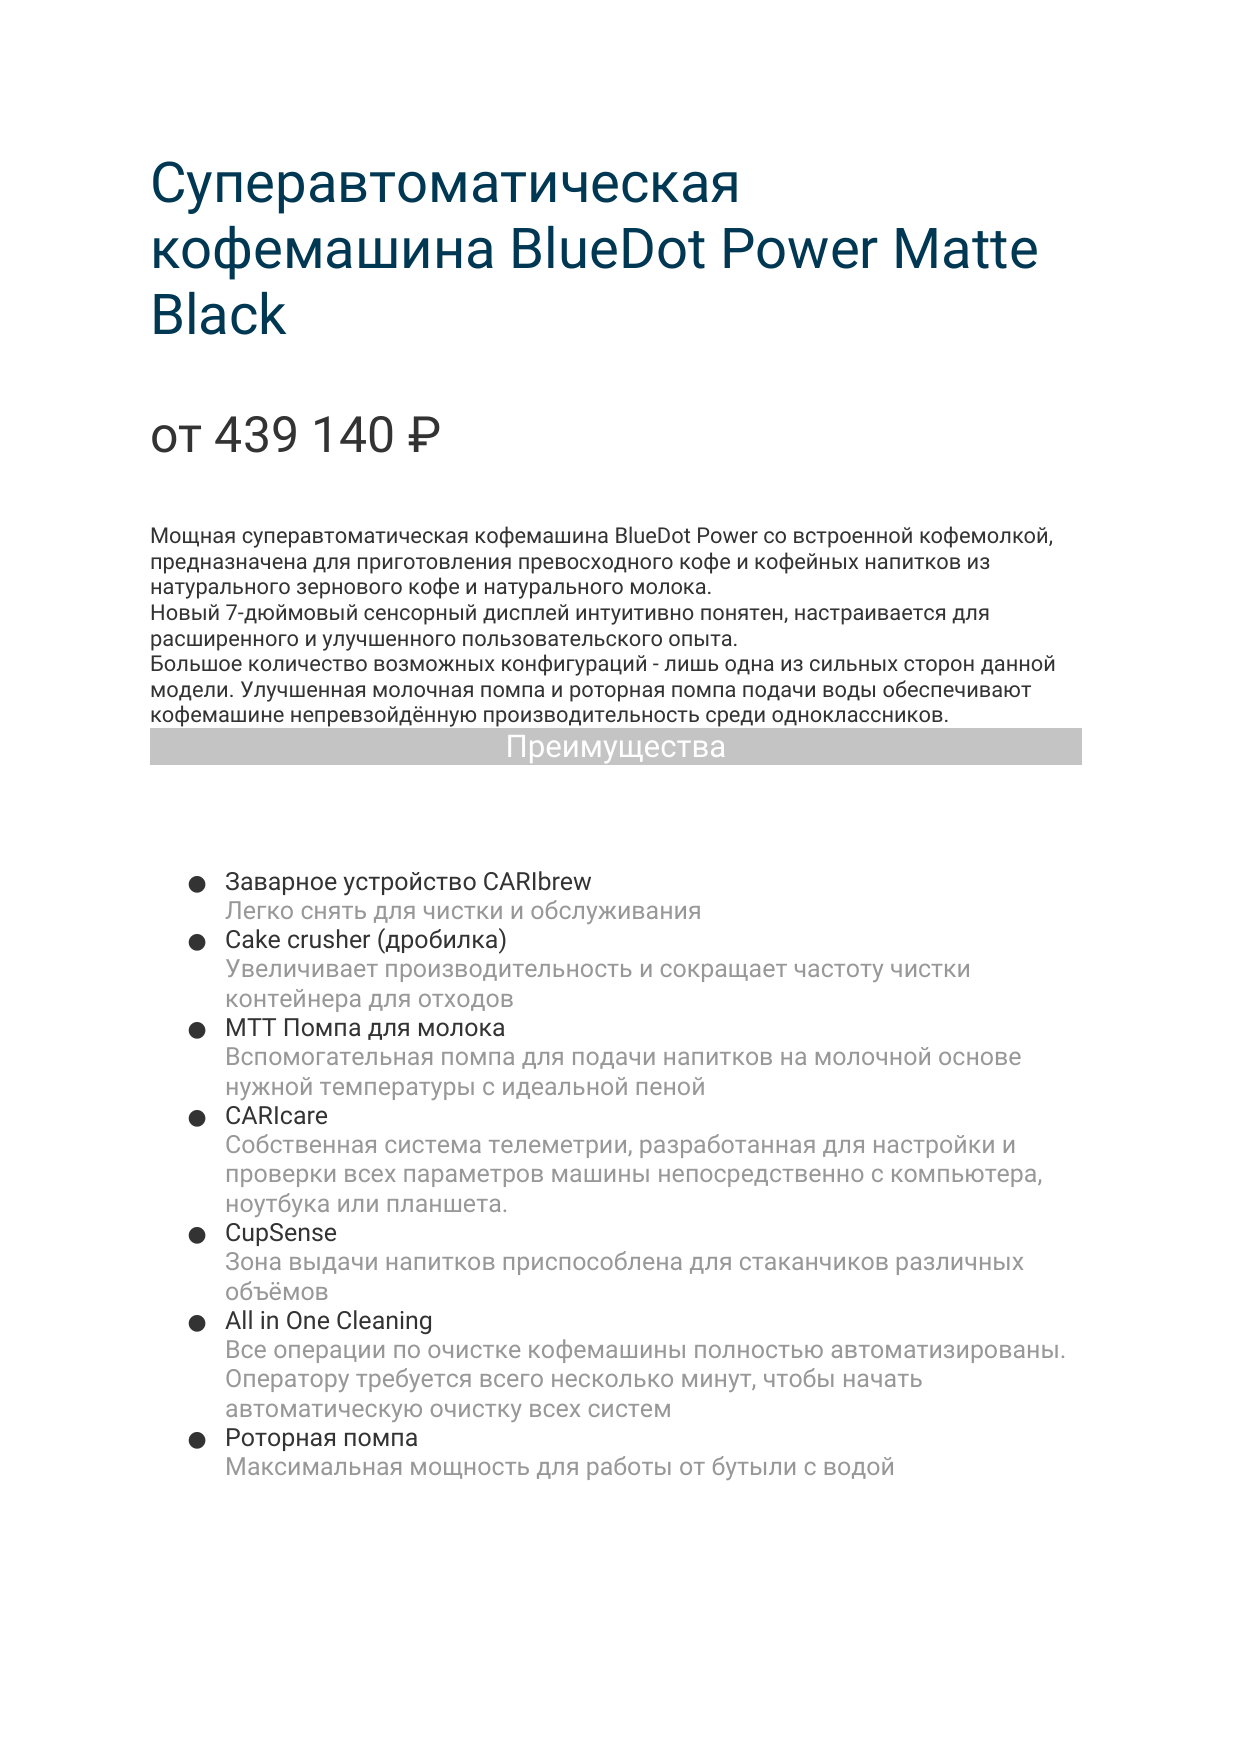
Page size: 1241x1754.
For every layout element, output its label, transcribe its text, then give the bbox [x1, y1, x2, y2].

subtitle от 439 140 ₽ [150, 406, 1090, 465]
text Большое количество возможных конфигураций - лишь одна из сильных сторон данной модели. Улучшенная молочная помпа и роторная помпа подачи воды обеспечивают кофемашине непревзойдённую производительность среди одноклассников. [150, 651, 1090, 728]
text Преимущества [150, 728, 1082, 765]
list Cake crusher (дробилка) Увеличивает производительность и сокращает частоту чистки контейнера для отходов [187, 925, 1090, 1013]
text Новый 7-дюймовый сенсорный дисплей интуитивно понятен, настраивается для расширенного и улучшенного пользовательского опыта. [150, 600, 1090, 651]
list Роторная помпа Максимальная мощность для работы от бутыли с водой [187, 1423, 1090, 1482]
list CupSense Зона выдачи напитков приспособлена для стаканчиков различных объёмов [187, 1218, 1090, 1306]
subtitle Суперавтоматическая кофемашина BlueDot Power Matte Black [150, 150, 1090, 348]
list МТТ Помпа для молока Вспомогательная помпа для подачи напитков на молочной основе нужной температуры с идеальной пеной [187, 1013, 1090, 1101]
list Заварное устройство CARIbrew Легко снять для чистки и обслуживания [187, 867, 1090, 925]
list CARIcare Собственная система телеметрии, разработанная для настройки и проверки всех параметров машины непосредственно с компьютера, ноутбука или планшета. [187, 1101, 1090, 1218]
list All in One Cleaning Все операции по очистке кофемашины полностью автоматизированы. Оператору требуется всего несколько минут, чтобы начать автоматическую очистку всех систем [187, 1306, 1090, 1423]
text Мощная суперавтоматическая кофемашина BlueDot Power со встроенной кофемолкой, предназначена для приготовления превосходного кофе и кофейных напитков из натурального зернового кофе и натурального молока. [150, 523, 1090, 600]
